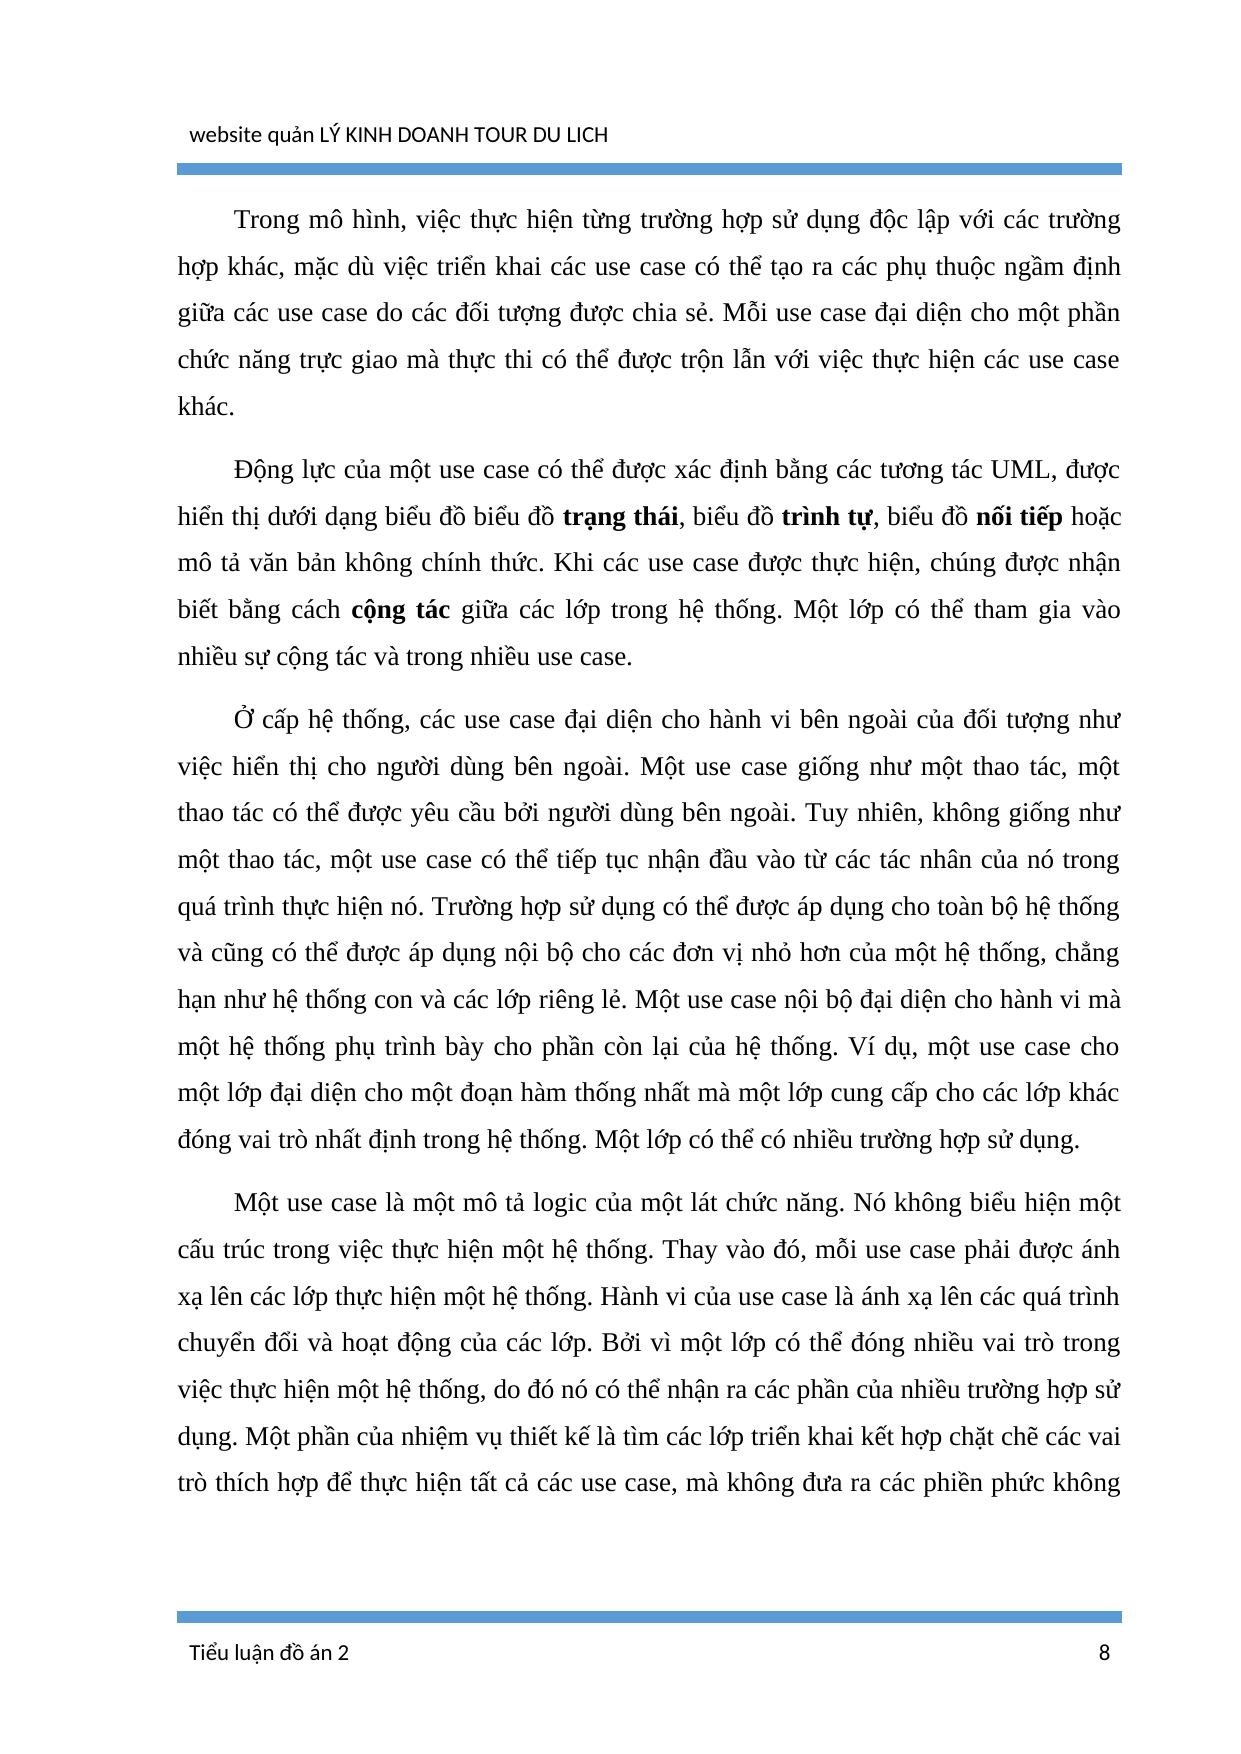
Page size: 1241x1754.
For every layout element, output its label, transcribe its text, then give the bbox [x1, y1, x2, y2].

text Ở cấp hệ thống, các use case đại diện cho hành vi bên ngoài của đối tượng như việc hiển thị cho người dùng bên ngoài. Một use case giống như một thao tác, một thao tác có thể được yêu cầu bởi người dùng bên ngoài. Tuy nhiên, không giống như một thao tác, một use case có thể tiếp tục nhận đầu vào từ các tác nhân của nó trong quá trình thực hiện nó. Trường hợp sử dụng có thể được áp dụng cho toàn bộ hệ thống và cũng có thể được áp dụng nội bộ cho các đơn vị nhỏ hơn của một hệ thống, chẳng hạn như hệ thống con và các lớp riêng lẻ. Một use case nội bộ đại diện cho hành vi mà một hệ thống phụ trình bày cho phần còn lại của hệ thống. Ví dụ, một use case cho một lớp đại diện cho một đoạn hàm thống nhất mà một lớp cung cấp cho các lớp khác đóng vai trò nhất định trong hệ thống. Một lớp có thể có nhiều trường hợp sử dụng. [177, 703, 1122, 1154]
text Động lực của một use case có thể được xác định bằng các tương tác UML, được hiển thị dưới dạng biểu đồ biểu đồ trạng thái, biểu đồ trình tự, biểu đồ nối tiếp hoặc mô tả văn bản không chính thức. Khi các use case được thực hiện, chúng được nhận biết bằng cách cộng tác giữa các lớp trong hệ thống. Một lớp có thể tham gia vào nhiều sự cộng tác và trong nhiều use case. [177, 453, 1122, 671]
text Trong mô hình, việc thực hiện từng trường hợp sử dụng độc lập với các trường hợp khác, mặc dù việc triển khai các use case có thể tạo ra các phụ thuộc ngầm định giữa các use case do các đối tượng được chia sẻ. Mỗi use case đại diện cho một phần chức năng trực giao mà thực thi có thể được trộn lẫn với việc thực hiện các use case khác. [177, 203, 1122, 421]
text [177, 1186, 1122, 1497]
